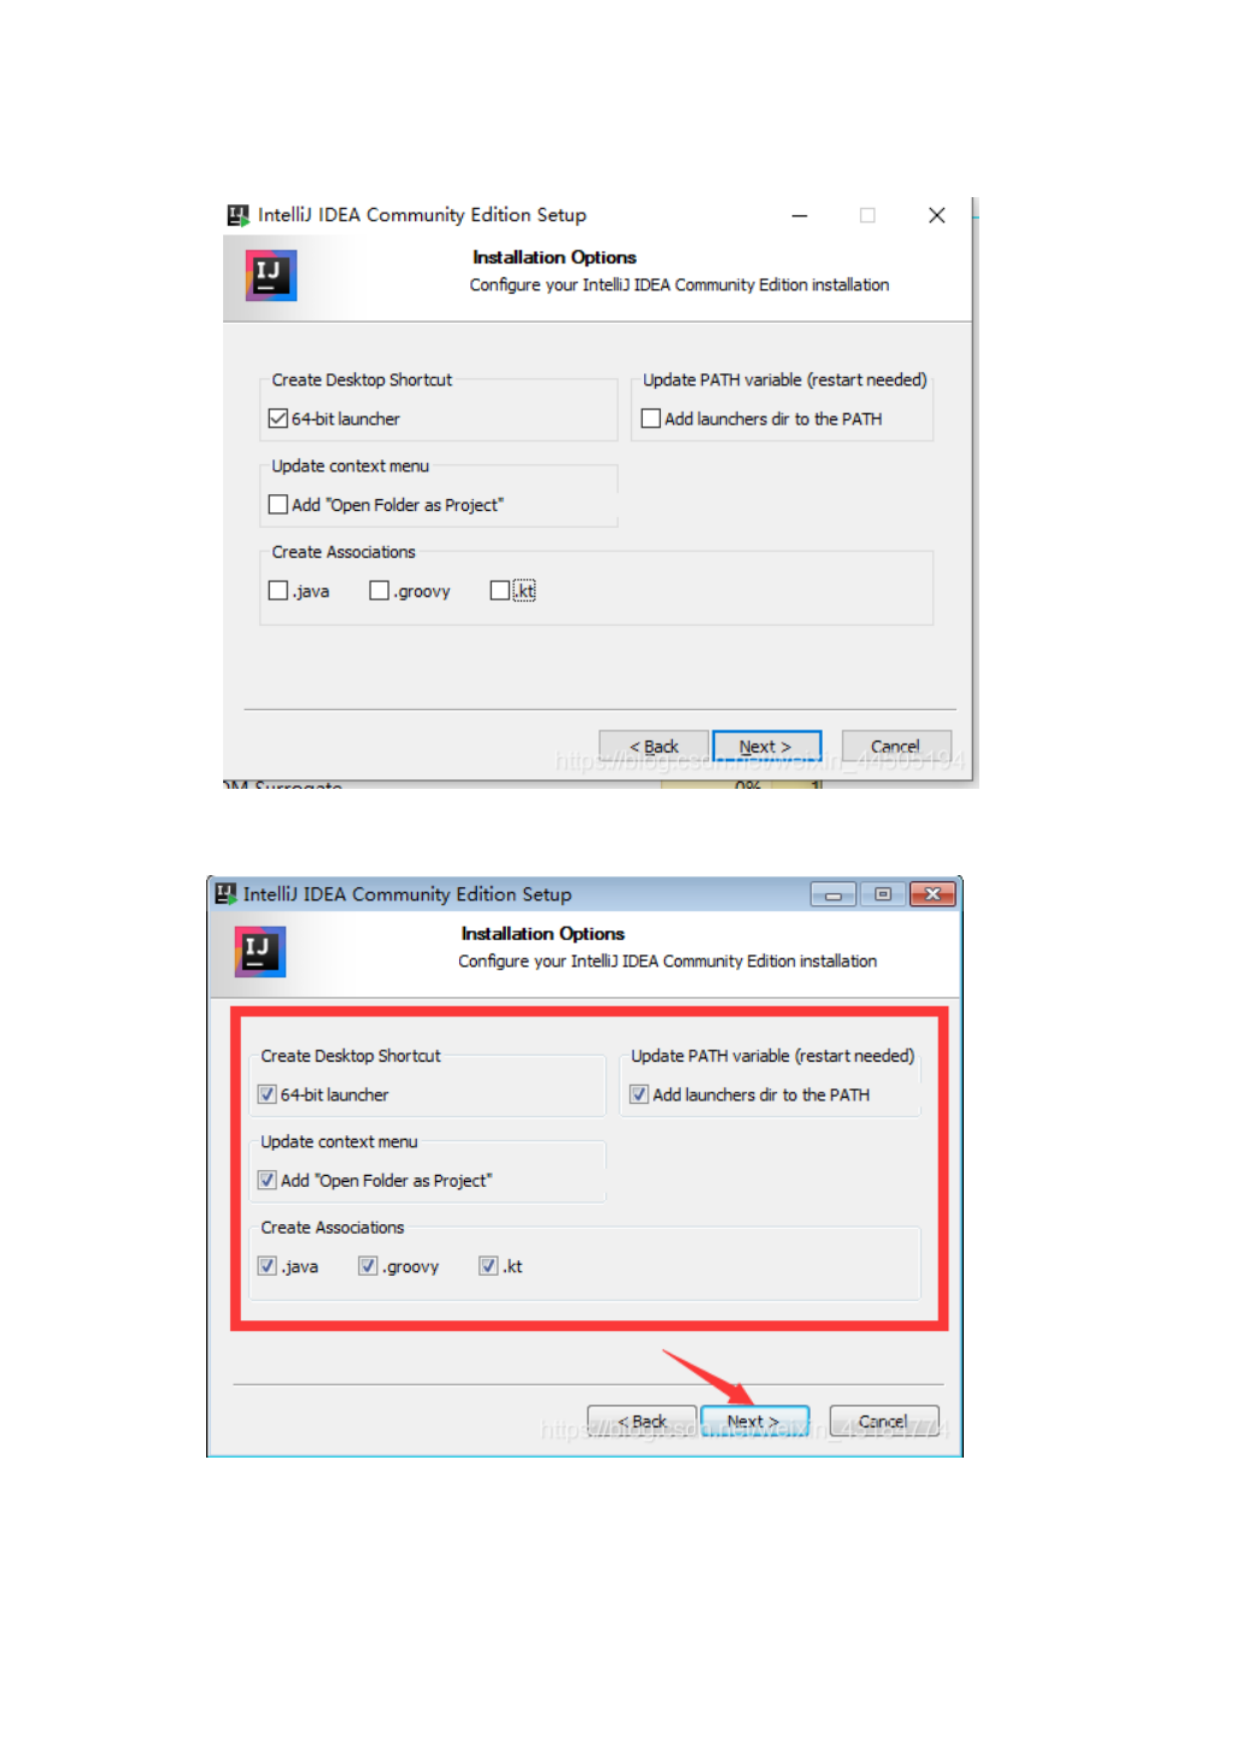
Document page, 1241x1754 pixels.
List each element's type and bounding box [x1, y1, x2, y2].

picture [187, 844, 1053, 1495]
picture [187, 162, 1053, 836]
